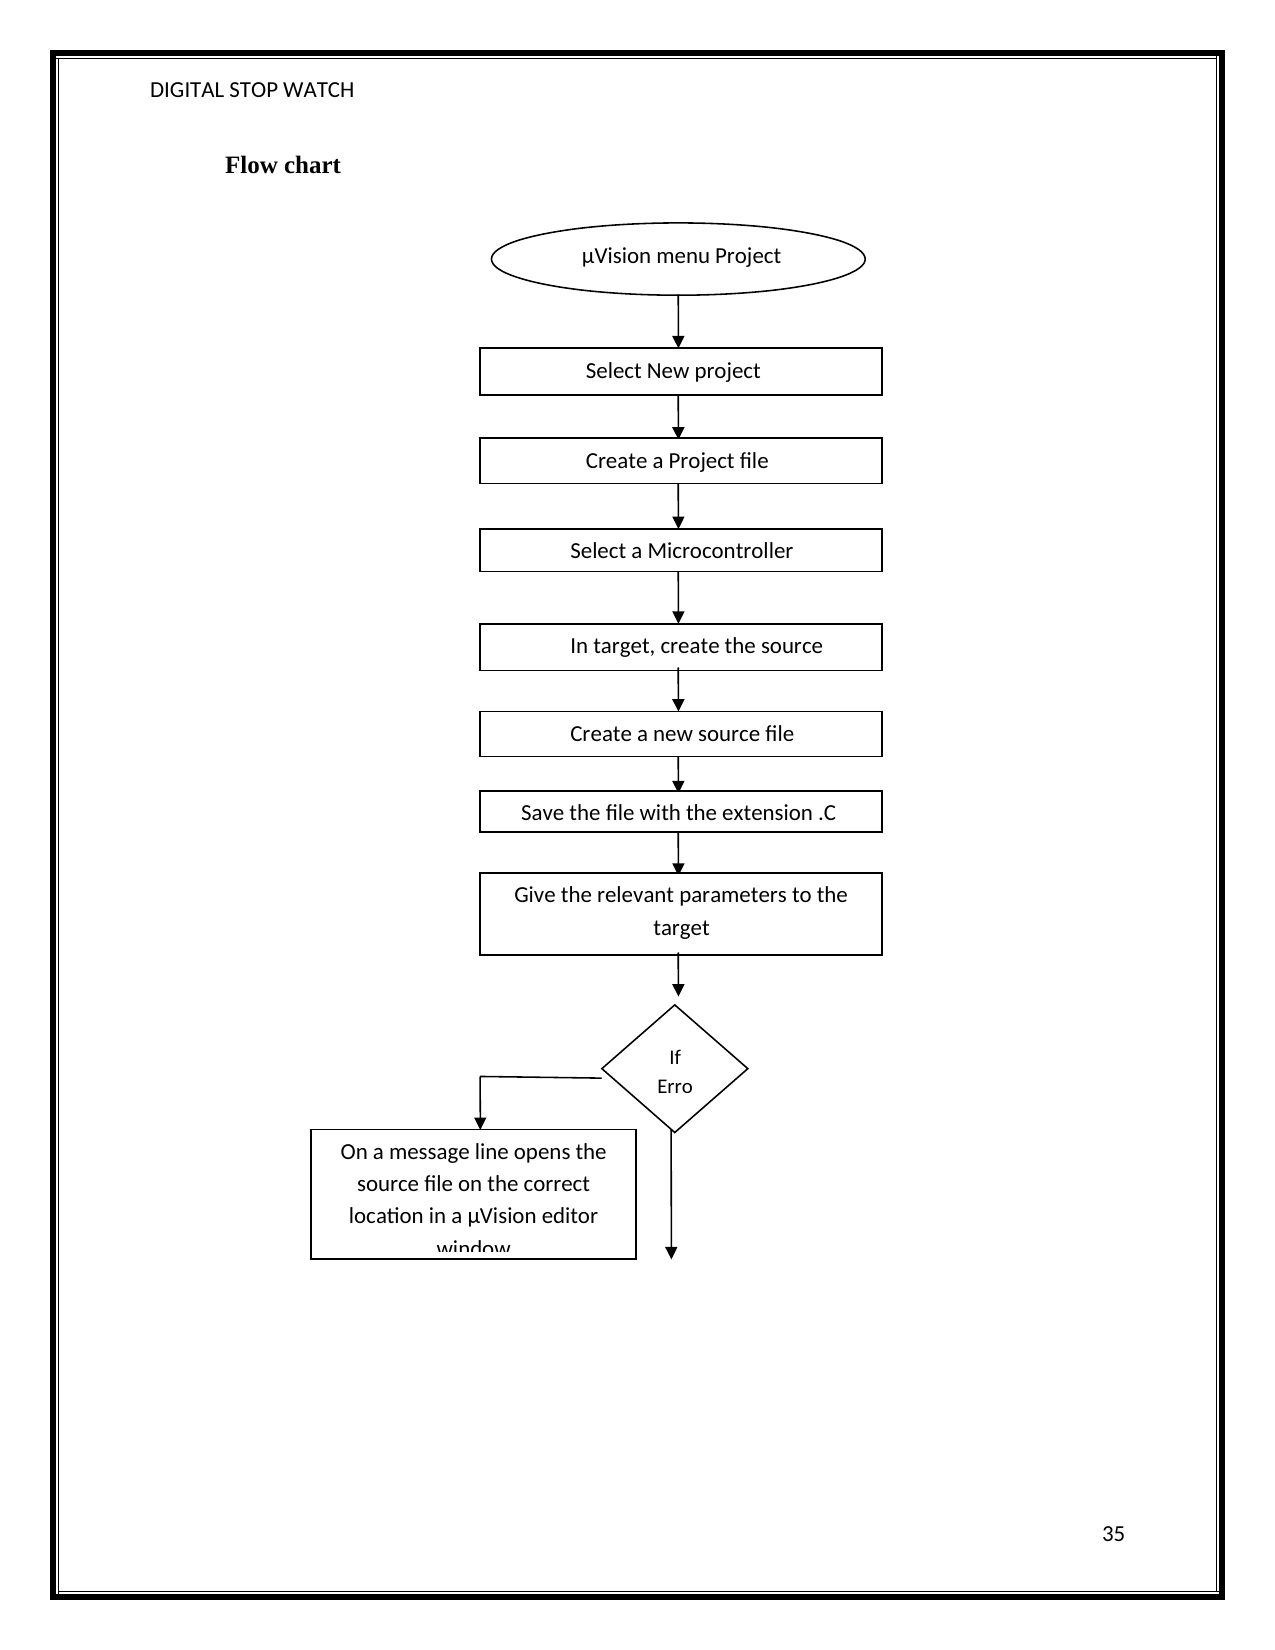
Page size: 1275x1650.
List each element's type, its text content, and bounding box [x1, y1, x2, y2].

text Flow chart [150, 150, 1125, 179]
